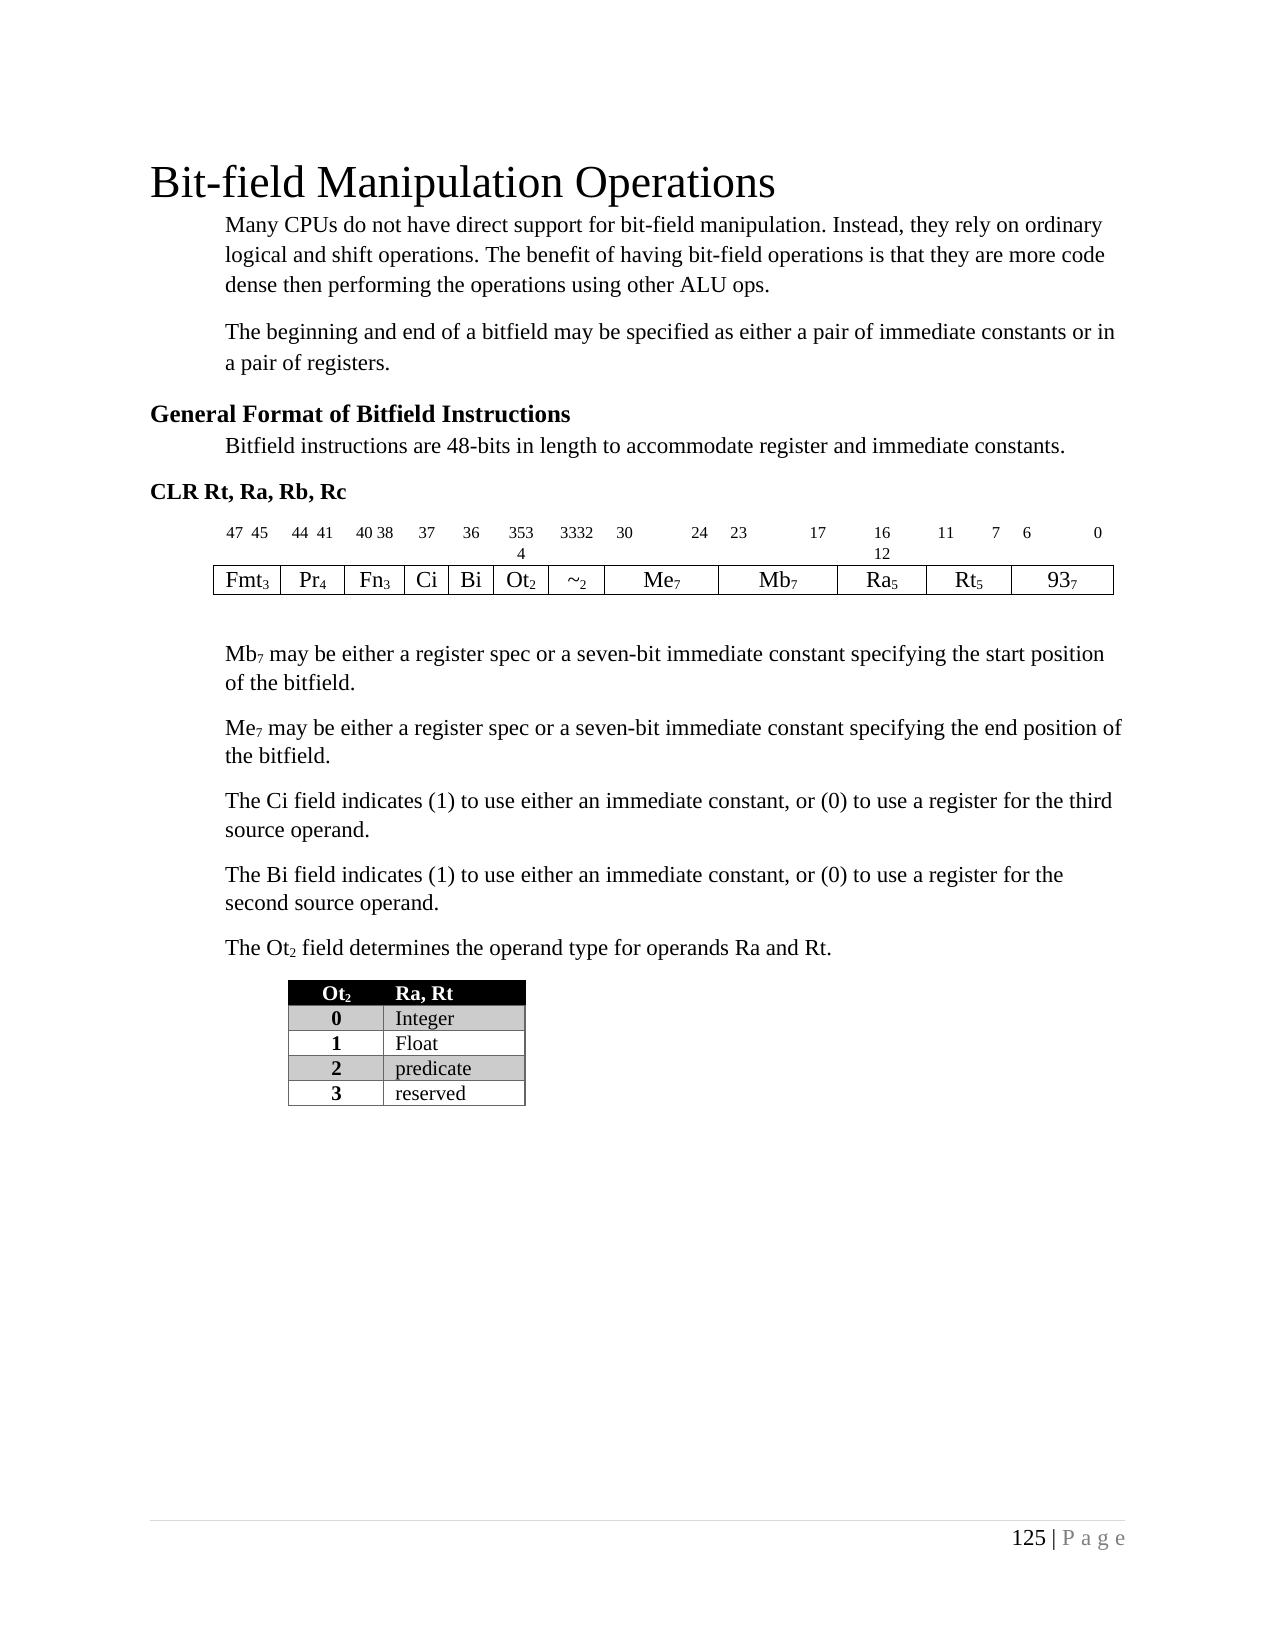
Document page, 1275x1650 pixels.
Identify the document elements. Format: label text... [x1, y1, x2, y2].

text Me7 may be either a register spec or a seven-bit immediate constant specifying the end position of the bitfield. [225, 714, 1125, 769]
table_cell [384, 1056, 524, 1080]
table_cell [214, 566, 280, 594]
subtitle General Format of Bitfield Instructions [150, 399, 1125, 428]
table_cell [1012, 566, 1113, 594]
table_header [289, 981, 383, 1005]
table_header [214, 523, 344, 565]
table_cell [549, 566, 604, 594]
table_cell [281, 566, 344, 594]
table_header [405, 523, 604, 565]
text Mb7 may be either a register spec or a seven-bit immediate constant specifying the start position of the bitfield. [225, 640, 1125, 695]
text The beginning and end of a bitfield may be specified as either a pair of immediate constants or in a pair of registers. [225, 318, 1125, 375]
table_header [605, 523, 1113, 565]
text CLR Rt, Ra, Rb, Rc [150, 478, 1125, 504]
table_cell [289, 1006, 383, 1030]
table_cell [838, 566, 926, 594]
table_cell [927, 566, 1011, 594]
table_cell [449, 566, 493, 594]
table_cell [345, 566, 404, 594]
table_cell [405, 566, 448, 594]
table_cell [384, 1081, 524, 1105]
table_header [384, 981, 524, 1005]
subtitle Bit-field Manipulation Operations [150, 154, 1125, 207]
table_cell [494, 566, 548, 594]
text The Bi field indicates (1) to use either an immediate constant, or (0) to use a register for the second source operand. [225, 861, 1125, 916]
text The Ot2 field determines the operand type for operands Ra and Rt. [225, 934, 1125, 961]
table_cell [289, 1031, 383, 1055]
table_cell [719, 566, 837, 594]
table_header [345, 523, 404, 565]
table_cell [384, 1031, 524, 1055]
text Bitfield instructions are 48-bits in length to accommodate register and immediate constants. [225, 433, 1125, 459]
text The Ci field indicates (1) to use either an immediate constant, or (0) to use a register for the third source operand. [225, 787, 1125, 842]
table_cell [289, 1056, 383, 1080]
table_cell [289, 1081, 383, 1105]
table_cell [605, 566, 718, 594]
text Many CPUs do not have direct support for bit-field manipulation. Instead, they rely on ordinary logical and shift operations. The benefit of having bit-field operations is that they are more code dense then performing the operations using other ALU ops. [225, 211, 1125, 298]
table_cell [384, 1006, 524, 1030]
